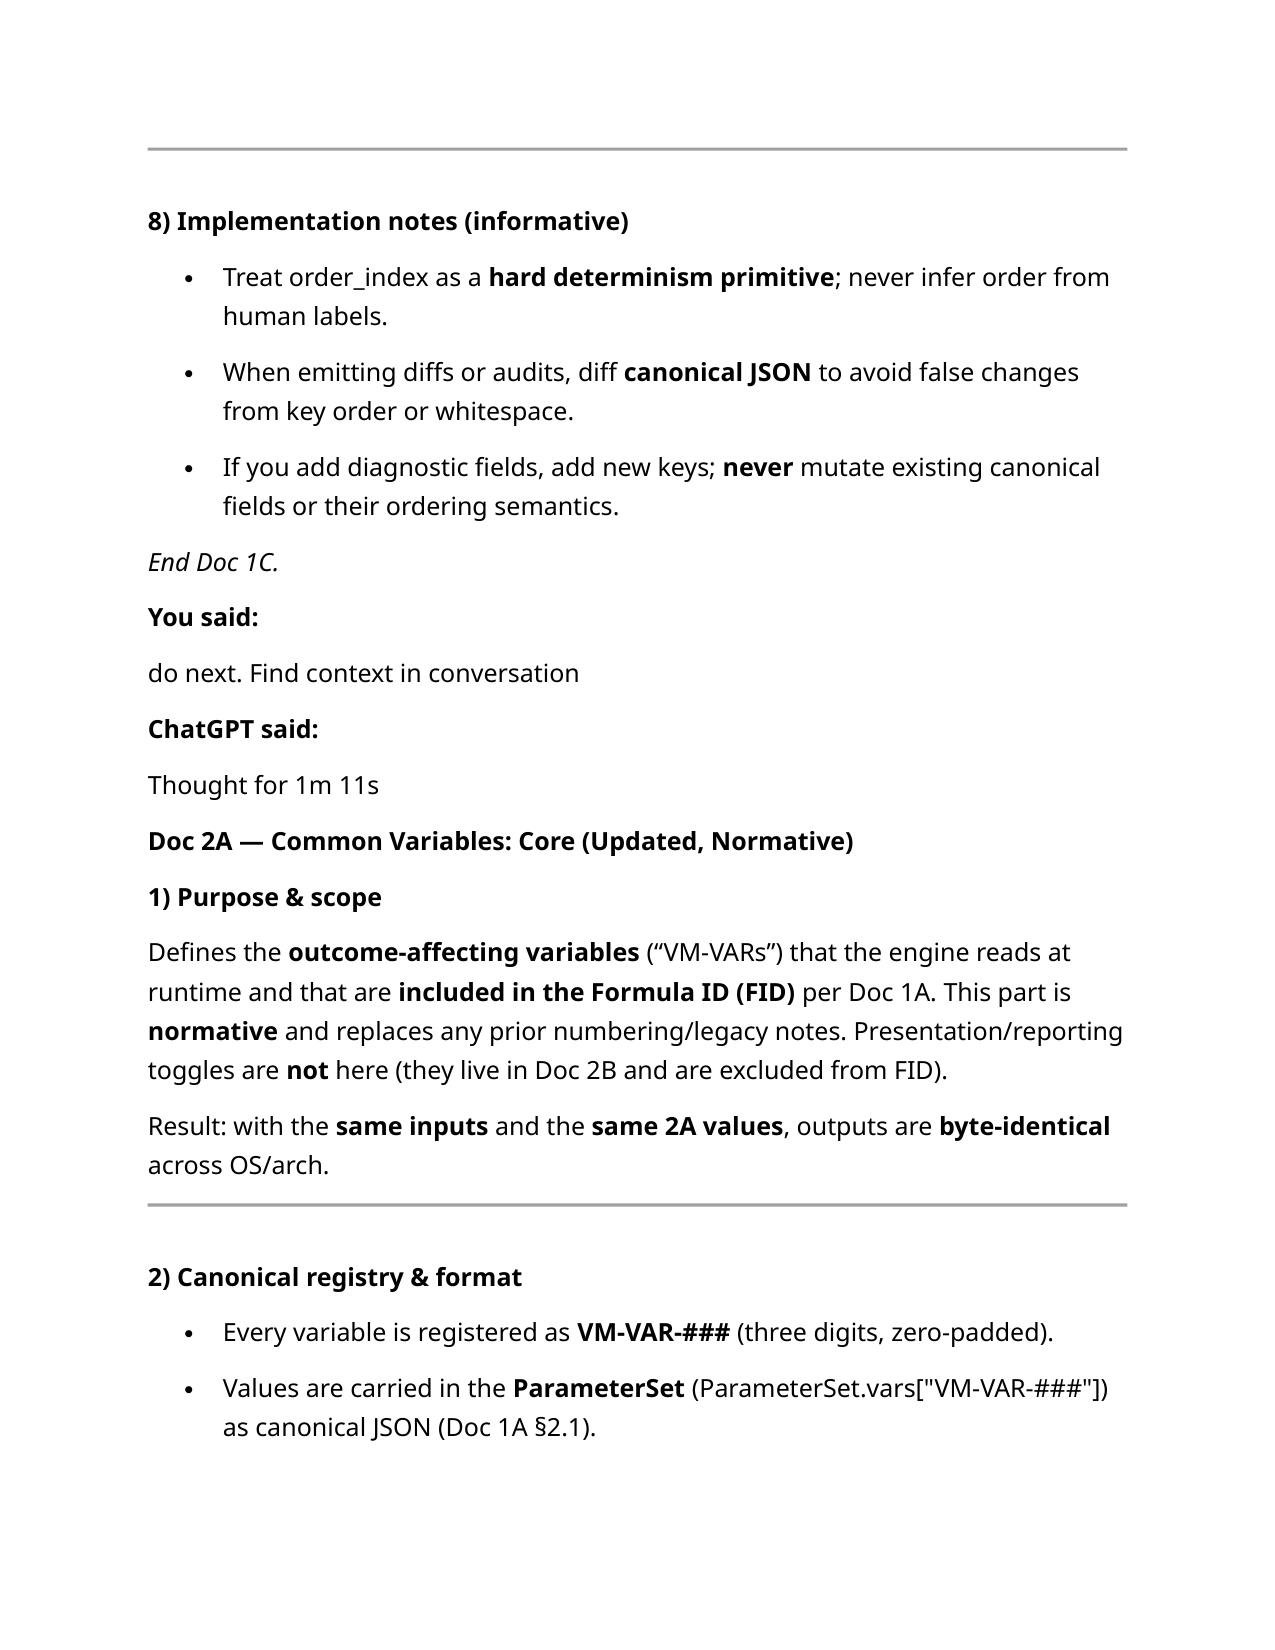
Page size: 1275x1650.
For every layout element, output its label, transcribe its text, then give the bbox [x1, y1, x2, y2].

list Treat order_index as a hard determinism primitive; never infer order from human labels. [185, 259, 1127, 332]
text 1) Purpose & scope [148, 879, 1127, 913]
list When emitting diffs or audits, diff canonical JSON to avoid false changes from key order or whitespace. [185, 354, 1127, 427]
text End Doc 1C. [148, 544, 1127, 578]
list Every variable is registered as VM-VAR-### (three digits, zero-padded). [185, 1315, 1127, 1349]
text Result: with the same inputs and the same 2A values, outputs are byte-identical across OS/arch. [148, 1108, 1127, 1182]
text Defines the outcome-affecting variables (“VM-VARs”) that the engine reads at runtime and that are included in the Formula ID (FID) per Doc 1A. This part is normative and replaces any prior numbering/legacy notes. Presentation/reporting toggles are not here (they live in Doc 2B and are excluded from FID). [148, 935, 1127, 1087]
text 8) Implementation notes (informative) [148, 203, 1127, 237]
text Doc 2A — Common Variables: Core (Updated, Normative) [148, 823, 1127, 857]
text 2) Canonical registry & format [148, 1259, 1127, 1293]
list If you add diagnostic fields, add new keys; never mutate existing canonical fields or their ordering semantics. [185, 449, 1127, 522]
text ChatGPT said: [148, 712, 1127, 746]
text do next. Find context in conversation [148, 656, 1127, 690]
text You said: [148, 600, 1127, 634]
list Values are carried in the ParameterSet (ParameterSet.vars["VM-VAR-###"]) as canonical JSON (Doc 1A §2.1). [185, 1371, 1127, 1444]
text Thought for 1m 11s [148, 768, 1127, 802]
